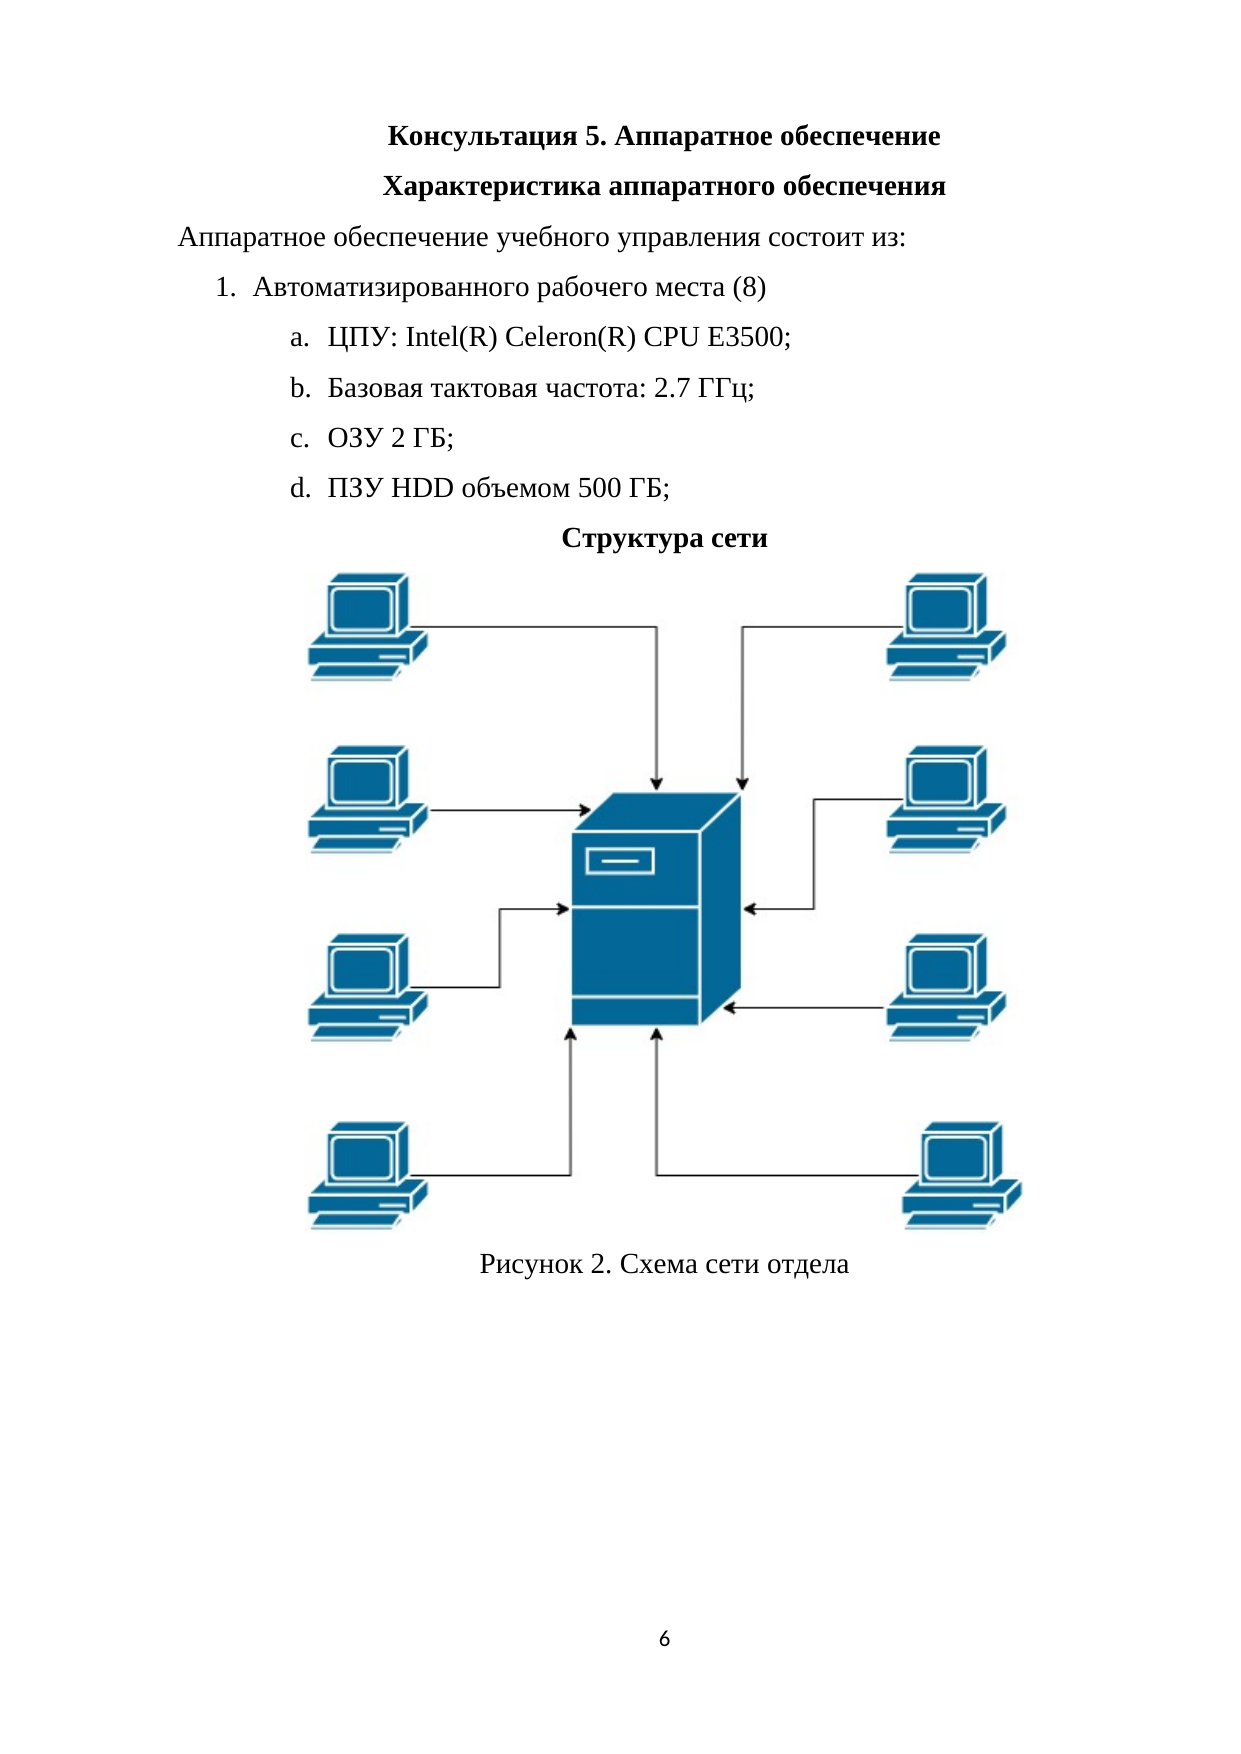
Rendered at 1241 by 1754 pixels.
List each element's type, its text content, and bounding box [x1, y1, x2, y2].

list Базовая тактовая частота: 2.7 ГГц; [290, 370, 1152, 403]
list ПЗУ HDD объемом 500 ГБ; [290, 470, 1152, 504]
list ЦПУ: Intel(R) Celeron(R) CPU E3500; [290, 319, 1152, 353]
picture [305, 571, 1024, 1233]
list Структура сети [177, 521, 1152, 554]
list Автоматизированного рабочего места (8) [215, 269, 1152, 303]
text Рисунок 2. Схема сети отдела [177, 1246, 1152, 1280]
text Характеристика аппаратного обеспечения [177, 168, 1152, 202]
subtitle Консультация 5. Аппаратное обеспечение [177, 118, 1152, 152]
list ОЗУ 2 ГБ; [290, 420, 1152, 453]
text Аппаратное обеспечение учебного управления состоит из: [177, 219, 1152, 252]
